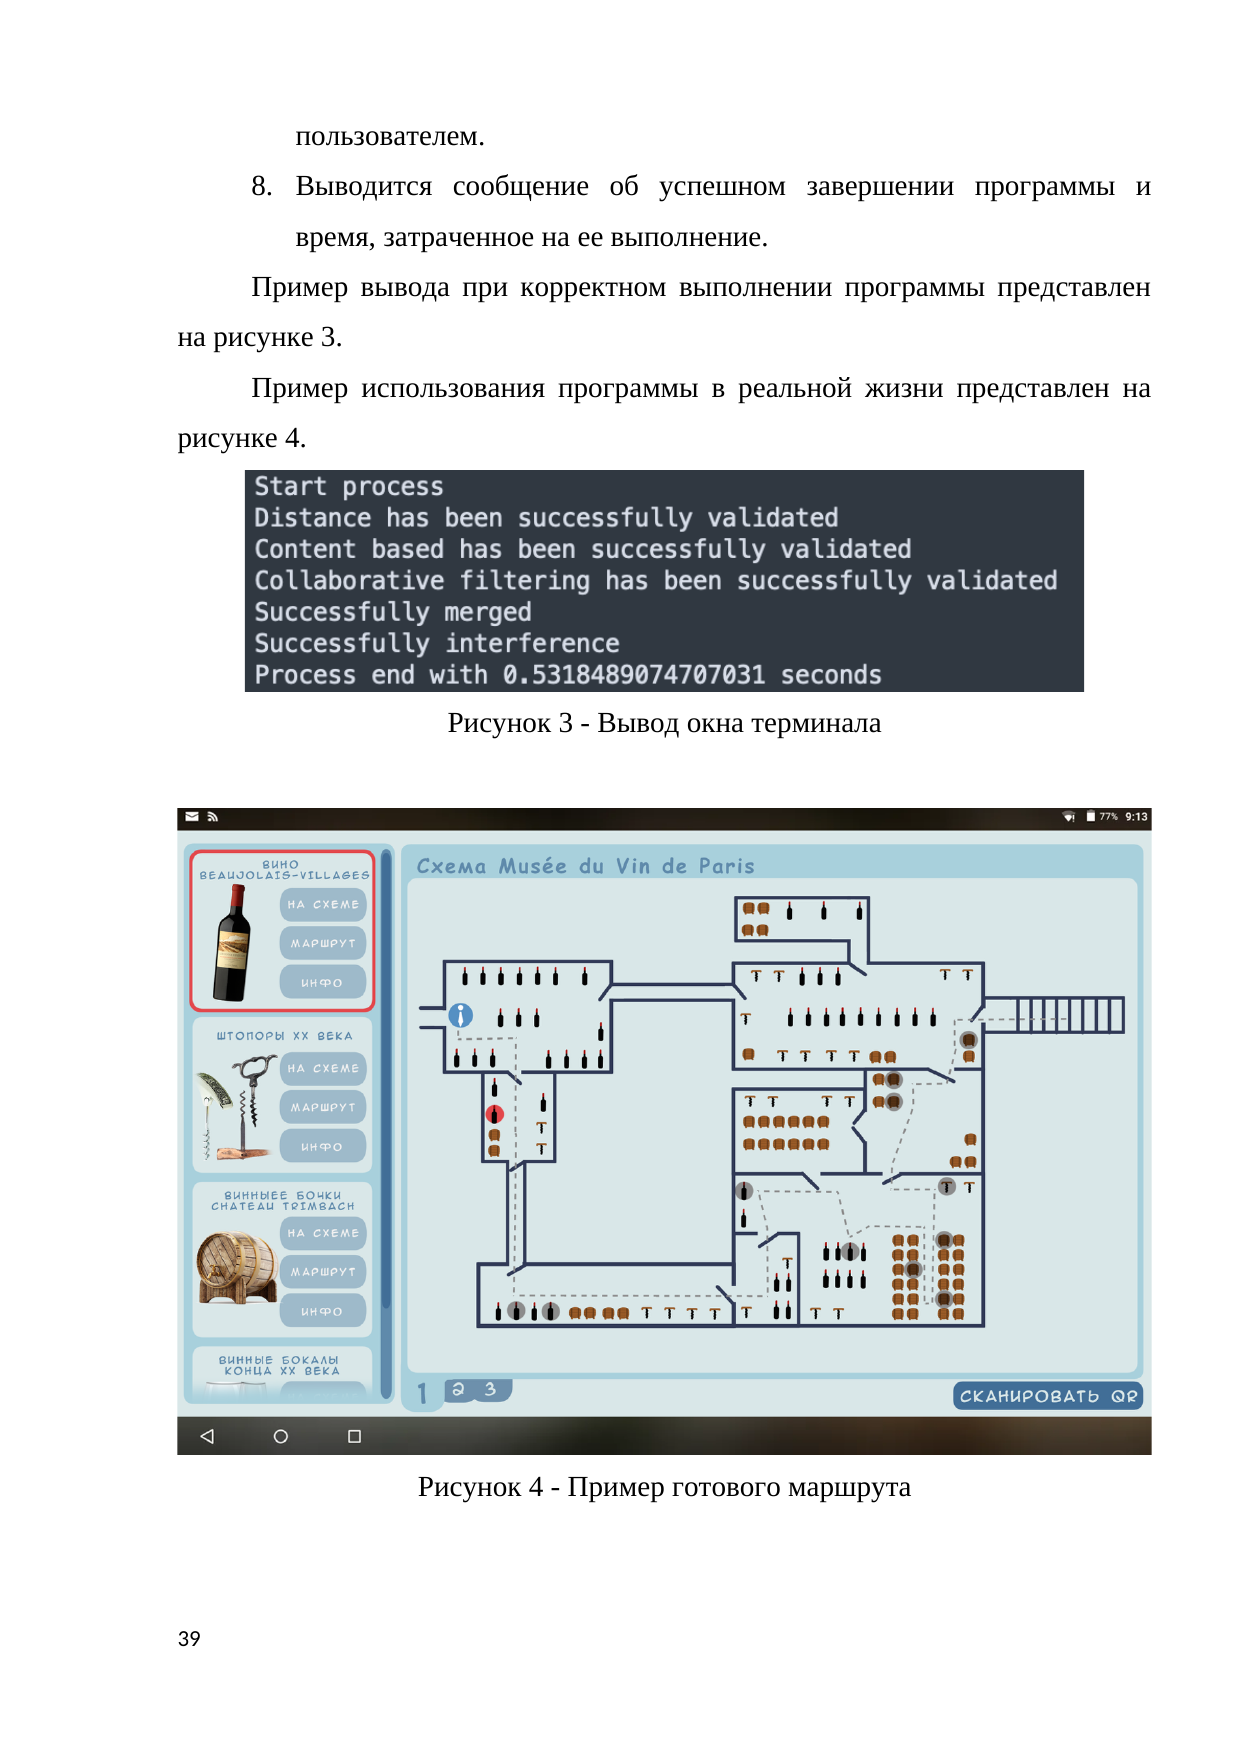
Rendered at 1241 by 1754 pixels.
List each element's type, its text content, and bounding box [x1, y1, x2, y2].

text Рисунок 3 - Вывод окна терминала [177, 705, 1152, 739]
text Пример вывода при корректном выполнении программы представлен на рисунке 3. [177, 269, 1152, 353]
text Пример использования программы в реальной жизни представлен на рисунке 4. [177, 370, 1152, 453]
text Рисунок 4 - Пример готового маршрута [177, 1469, 1152, 1502]
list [251, 118, 1152, 152]
picture [244, 470, 1085, 692]
picture [177, 808, 1152, 1455]
list Выводится сообщение об успешном завершении программы и время, затраченное на ее выполнение. [251, 168, 1152, 252]
